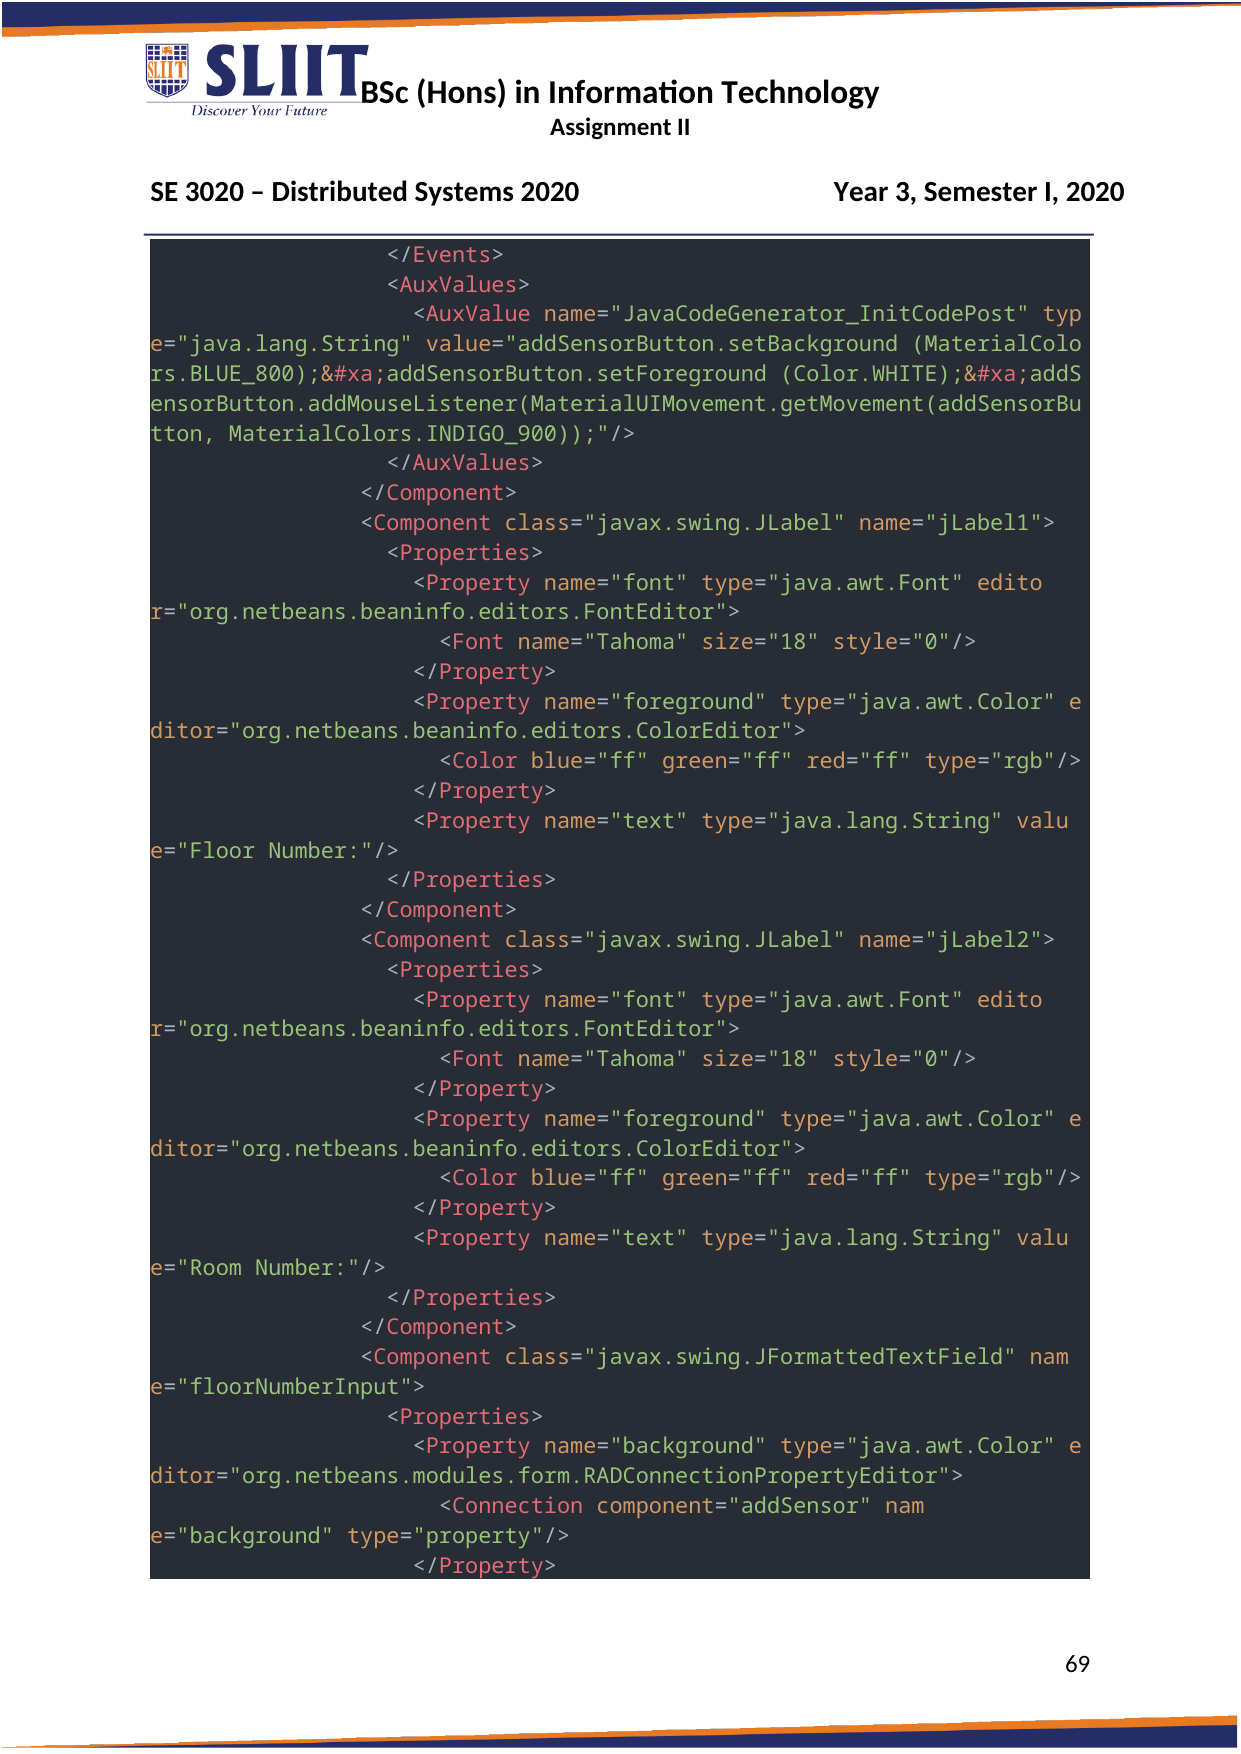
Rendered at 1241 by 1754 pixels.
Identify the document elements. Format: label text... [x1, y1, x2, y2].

text <Properties> [150, 537, 1090, 566]
text <Property name="background" type="java.awt.Color" editor="org.netbeans.modules.form.RADConnectionPropertyEditor"> [150, 1430, 1090, 1490]
text <Font name="Tahoma" size="18" style="0"/> [150, 1043, 1090, 1073]
text <Property name="font" type="java.awt.Font" editor="org.netbeans.beaninfo.editors.FontEditor"> [150, 983, 1090, 1043]
text </Properties> [150, 1281, 1090, 1311]
text <Connection component="addSensor" name="background" type="property"/> [150, 1490, 1090, 1549]
text <Color blue="ff" green="ff" red="ff" type="rgb"/> [150, 1162, 1090, 1192]
text </Property> [150, 1073, 1090, 1103]
text <Properties> [150, 1401, 1090, 1430]
text <Property name="text" type="java.lang.String" value="Room Number:"/> [150, 1222, 1090, 1281]
text <AuxValues> [150, 268, 1090, 298]
text </AuxValues> [150, 447, 1090, 477]
text <AuxValue name="JavaCodeGenerator_InitCodePost" type="java.lang.String" value="addSensorButton.setBackground (MaterialColors.BLUE_800);&#xa;addSensorButton.setForeground (Color.WHITE);&#xa;addSensorButton.addMouseListener(MaterialUIMovement.getMovement(addSensorButton, MaterialColors.INDIGO_900));"/> [150, 298, 1090, 447]
text <Property name="foreground" type="java.awt.Color" editor="org.netbeans.beaninfo.editors.ColorEditor"> [150, 1103, 1090, 1162]
text </Events> [150, 239, 1090, 268]
text <Component class="javax.swing.JLabel" name="jLabel2"> [150, 924, 1090, 954]
text </Property> [150, 656, 1090, 686]
text </Property> [150, 1192, 1090, 1222]
picture [3, 2, 1241, 120]
text <Component class="javax.swing.JLabel" name="jLabel1"> [150, 507, 1090, 537]
text </Component> [150, 894, 1090, 924]
text <Property name="font" type="java.awt.Font" editor="org.netbeans.beaninfo.editors.FontEditor"> [150, 566, 1090, 626]
text </Properties> [150, 864, 1090, 894]
text <Color blue="ff" green="ff" red="ff" type="rgb"/> [150, 745, 1090, 775]
text <Property name="text" type="java.lang.String" value="Floor Number:"/> [150, 805, 1090, 864]
text <Properties> [150, 954, 1090, 983]
text </Property> [150, 1549, 1090, 1579]
text <Property name="foreground" type="java.awt.Color" editor="org.netbeans.beaninfo.editors.ColorEditor"> [150, 686, 1090, 745]
text <Font name="Tahoma" size="18" style="0"/> [150, 626, 1090, 656]
text </Property> [150, 775, 1090, 805]
text <Component class="javax.swing.JFormattedTextField" name="floorNumberInput"> [150, 1341, 1090, 1401]
text </Component> [150, 1311, 1090, 1341]
text </Component> [150, 477, 1090, 507]
